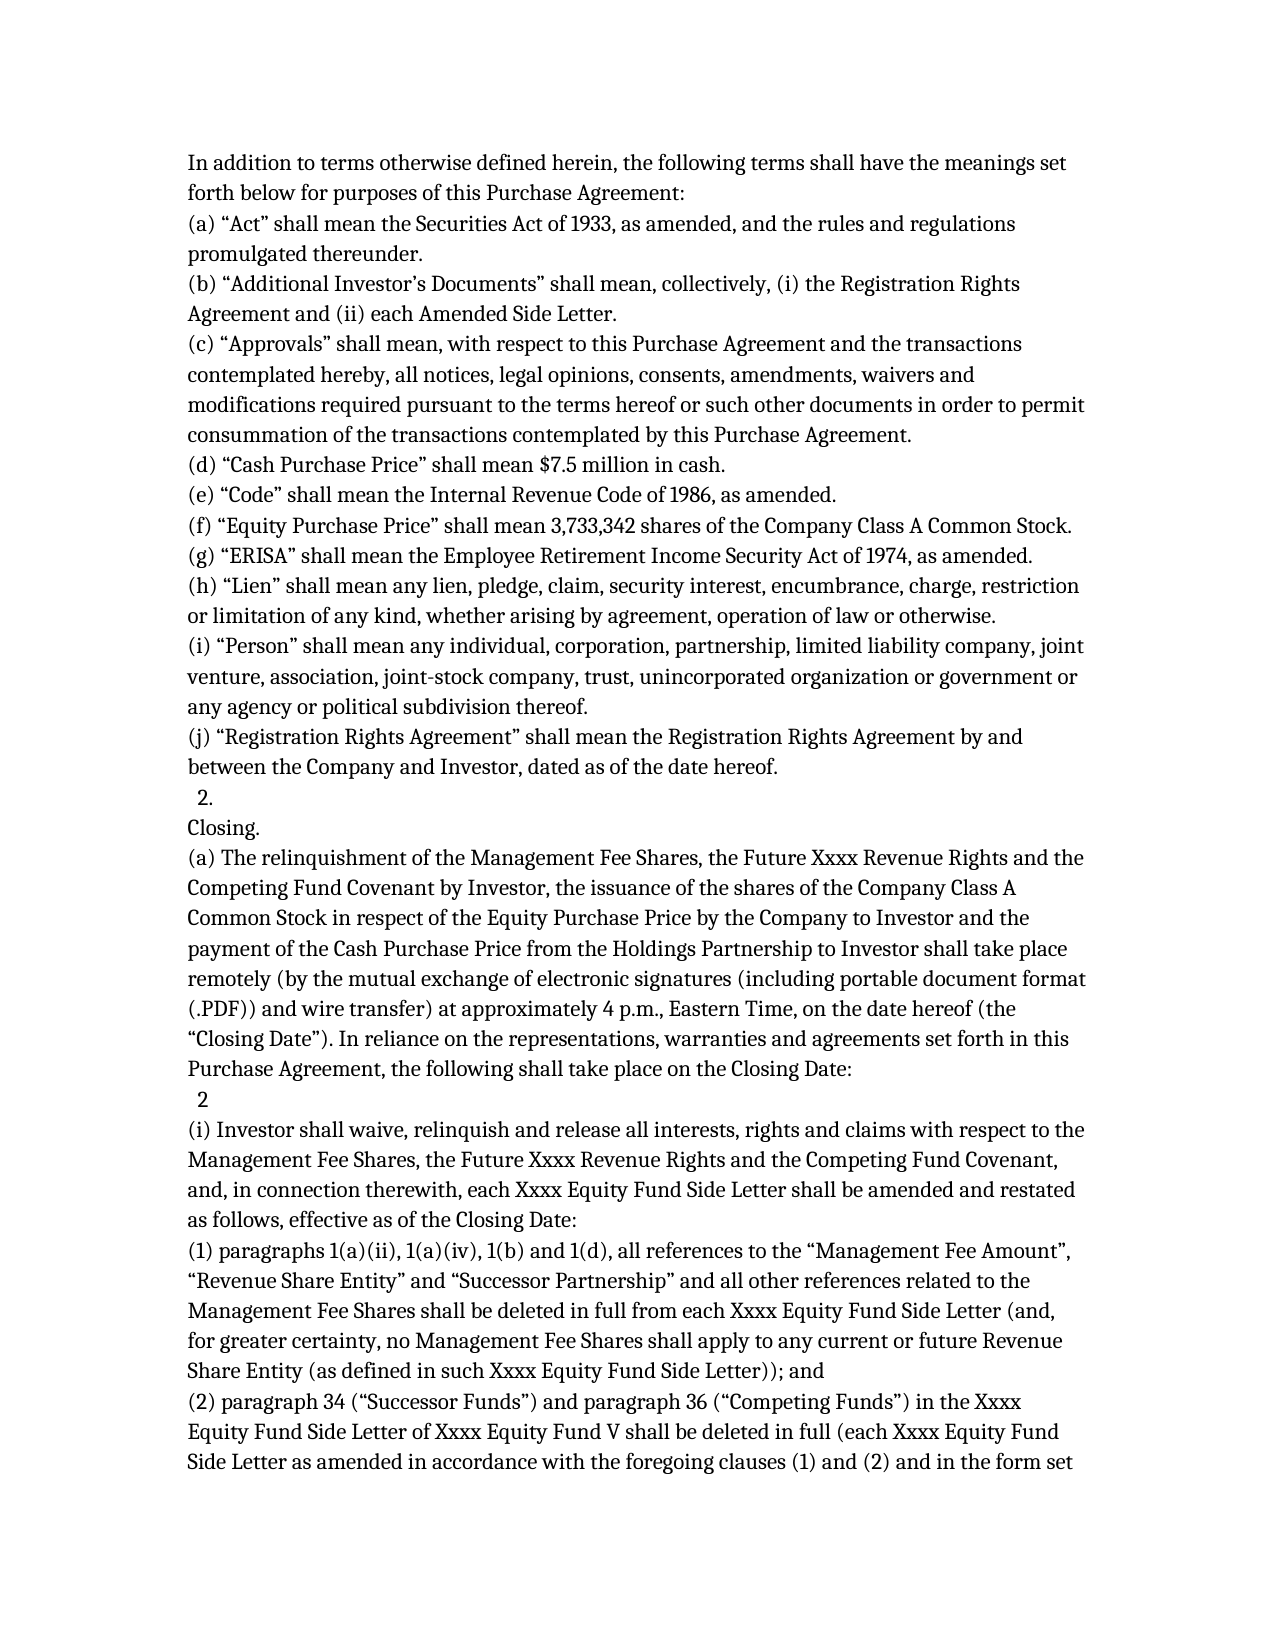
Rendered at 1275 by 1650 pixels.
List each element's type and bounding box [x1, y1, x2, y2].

text [187, 150, 1087, 1475]
